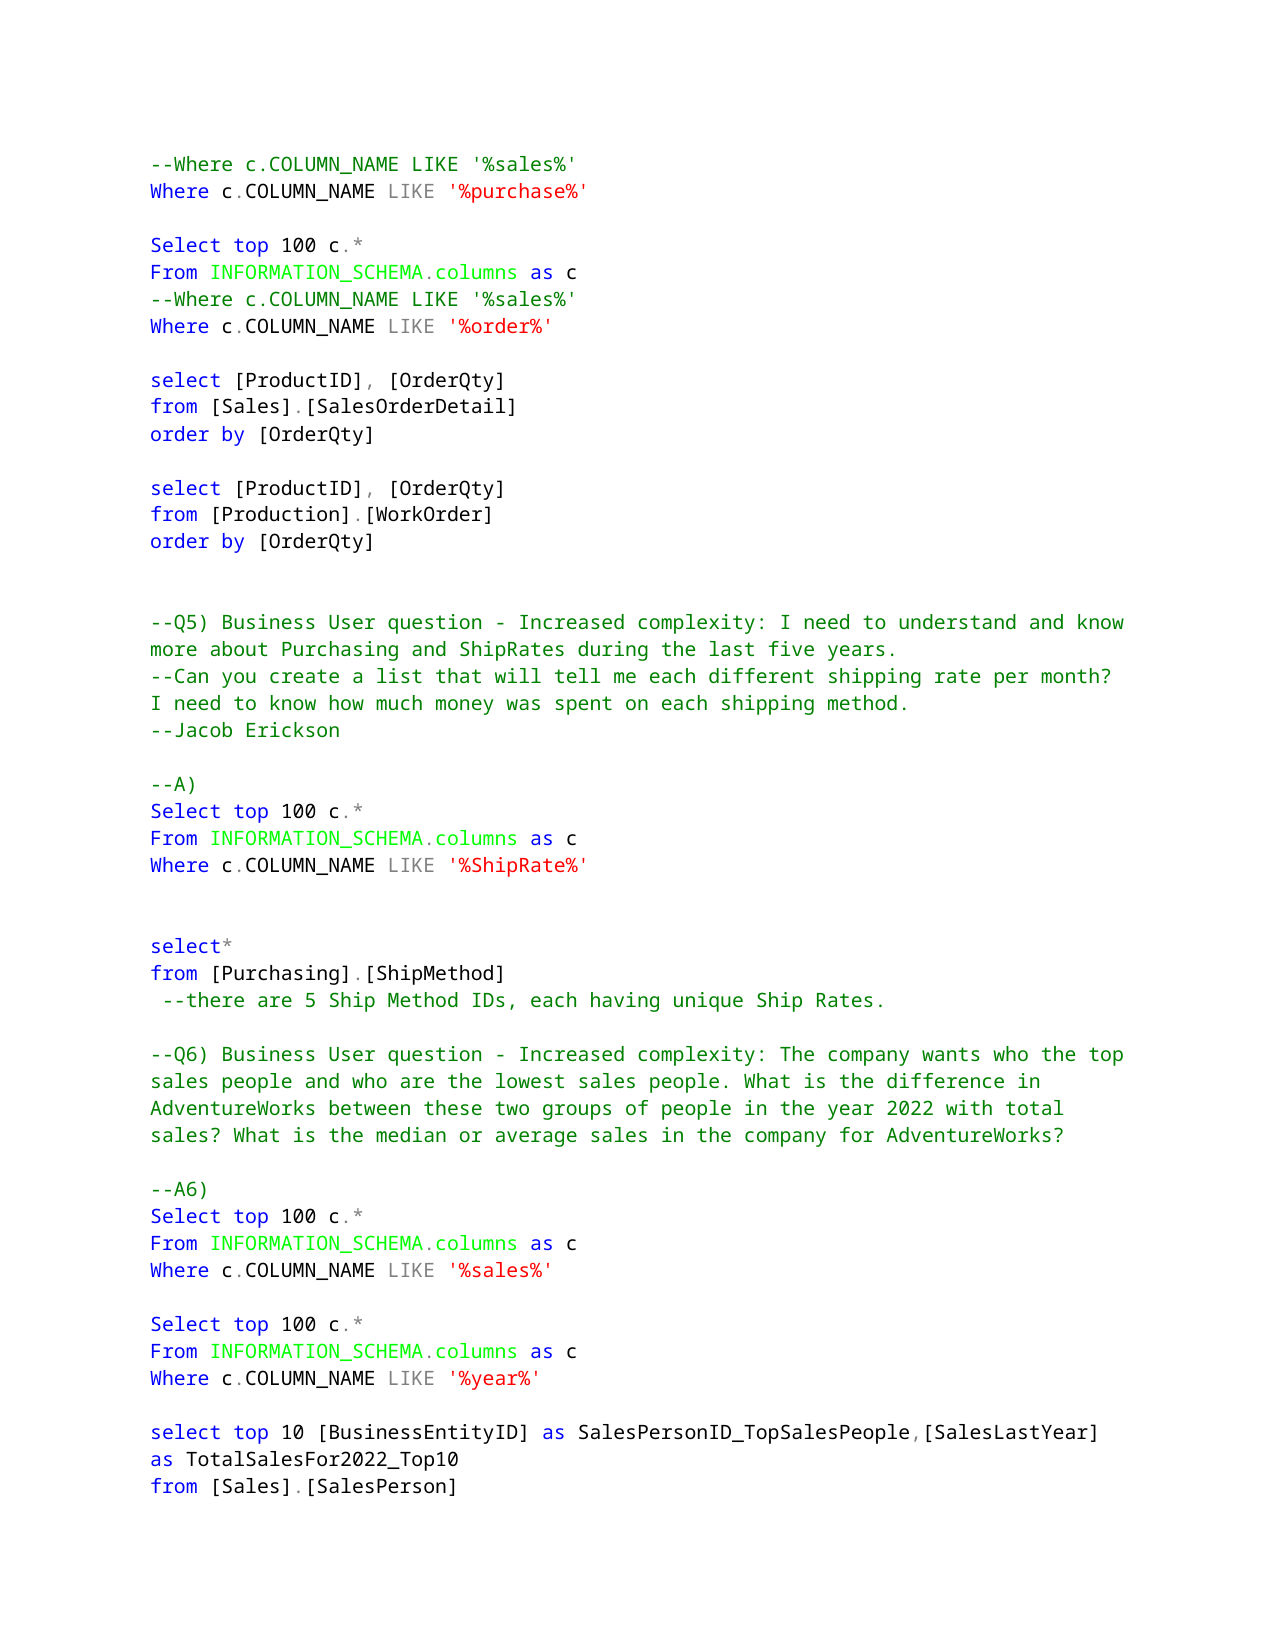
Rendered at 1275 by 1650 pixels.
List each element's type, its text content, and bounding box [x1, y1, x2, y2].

text from [Sales].[SalesOrderDetail] [150, 393, 1125, 420]
text select [ProductID], [OrderQty] [150, 474, 1125, 501]
text --A6) [150, 1175, 1125, 1202]
text from [Purchasing].[ShipMethod] [150, 959, 1125, 986]
text select [ProductID], [OrderQty] [150, 366, 1125, 393]
text Where c.COLUMN_NAME LIKE '%sales%' [150, 1256, 1125, 1283]
text order by [OrderQty] [150, 528, 1125, 555]
text Select top 100 c.* [150, 797, 1125, 824]
text select* [150, 932, 1125, 959]
text From INFORMATION_SCHEMA.columns as c [150, 1229, 1125, 1256]
text Where c.COLUMN_NAME LIKE '%order%' [150, 312, 1125, 339]
text Select top 100 c.* [150, 1202, 1125, 1229]
text from [Sales].[SalesPerson] [150, 1472, 1125, 1499]
text --Can you create a list that will tell me each different shipping rate per month? I need to know how much money was spent on each shipping method. [150, 663, 1125, 717]
text Select top 100 c.* [150, 1310, 1125, 1337]
text --Q5) Business User question - Increased complexity: I need to understand and know more about Purchasing and ShipRates during the last five years. [150, 609, 1125, 663]
text --Jacob Erickson [150, 717, 1125, 743]
text from [Production].[WorkOrder] [150, 501, 1125, 528]
text Where c.COLUMN_NAME LIKE '%year%' [150, 1364, 1125, 1391]
text From INFORMATION_SCHEMA.columns as c [150, 824, 1125, 851]
text --Q6) Business User question - Increased complexity: The company wants who the top sales people and who are the lowest sales people. What is the difference in AdventureWorks between these two groups of people in the year 2022 with total sales? What is the median or average sales in the company for AdventureWorks? [150, 1040, 1125, 1148]
text From INFORMATION_SCHEMA.columns as c [150, 258, 1125, 285]
text From INFORMATION_SCHEMA.columns as c [150, 1337, 1125, 1364]
text --Where c.COLUMN_NAME LIKE '%sales%' [150, 285, 1125, 312]
text Select top 100 c.* [150, 231, 1125, 258]
text --A) [150, 771, 1125, 797]
text --Where c.COLUMN_NAME LIKE '%sales%' [150, 150, 1125, 177]
text Where c.COLUMN_NAME LIKE '%purchase%' [150, 177, 1125, 204]
text order by [OrderQty] [150, 420, 1125, 447]
text Where c.COLUMN_NAME LIKE '%ShipRate%' [150, 851, 1125, 878]
text select top 10 [BusinessEntityID] as SalesPersonID_TopSalesPeople,[SalesLastYear] as TotalSalesFor2022_Top10 [150, 1418, 1125, 1472]
text --there are 5 Ship Method IDs, each having unique Ship Rates. [150, 986, 1125, 1013]
